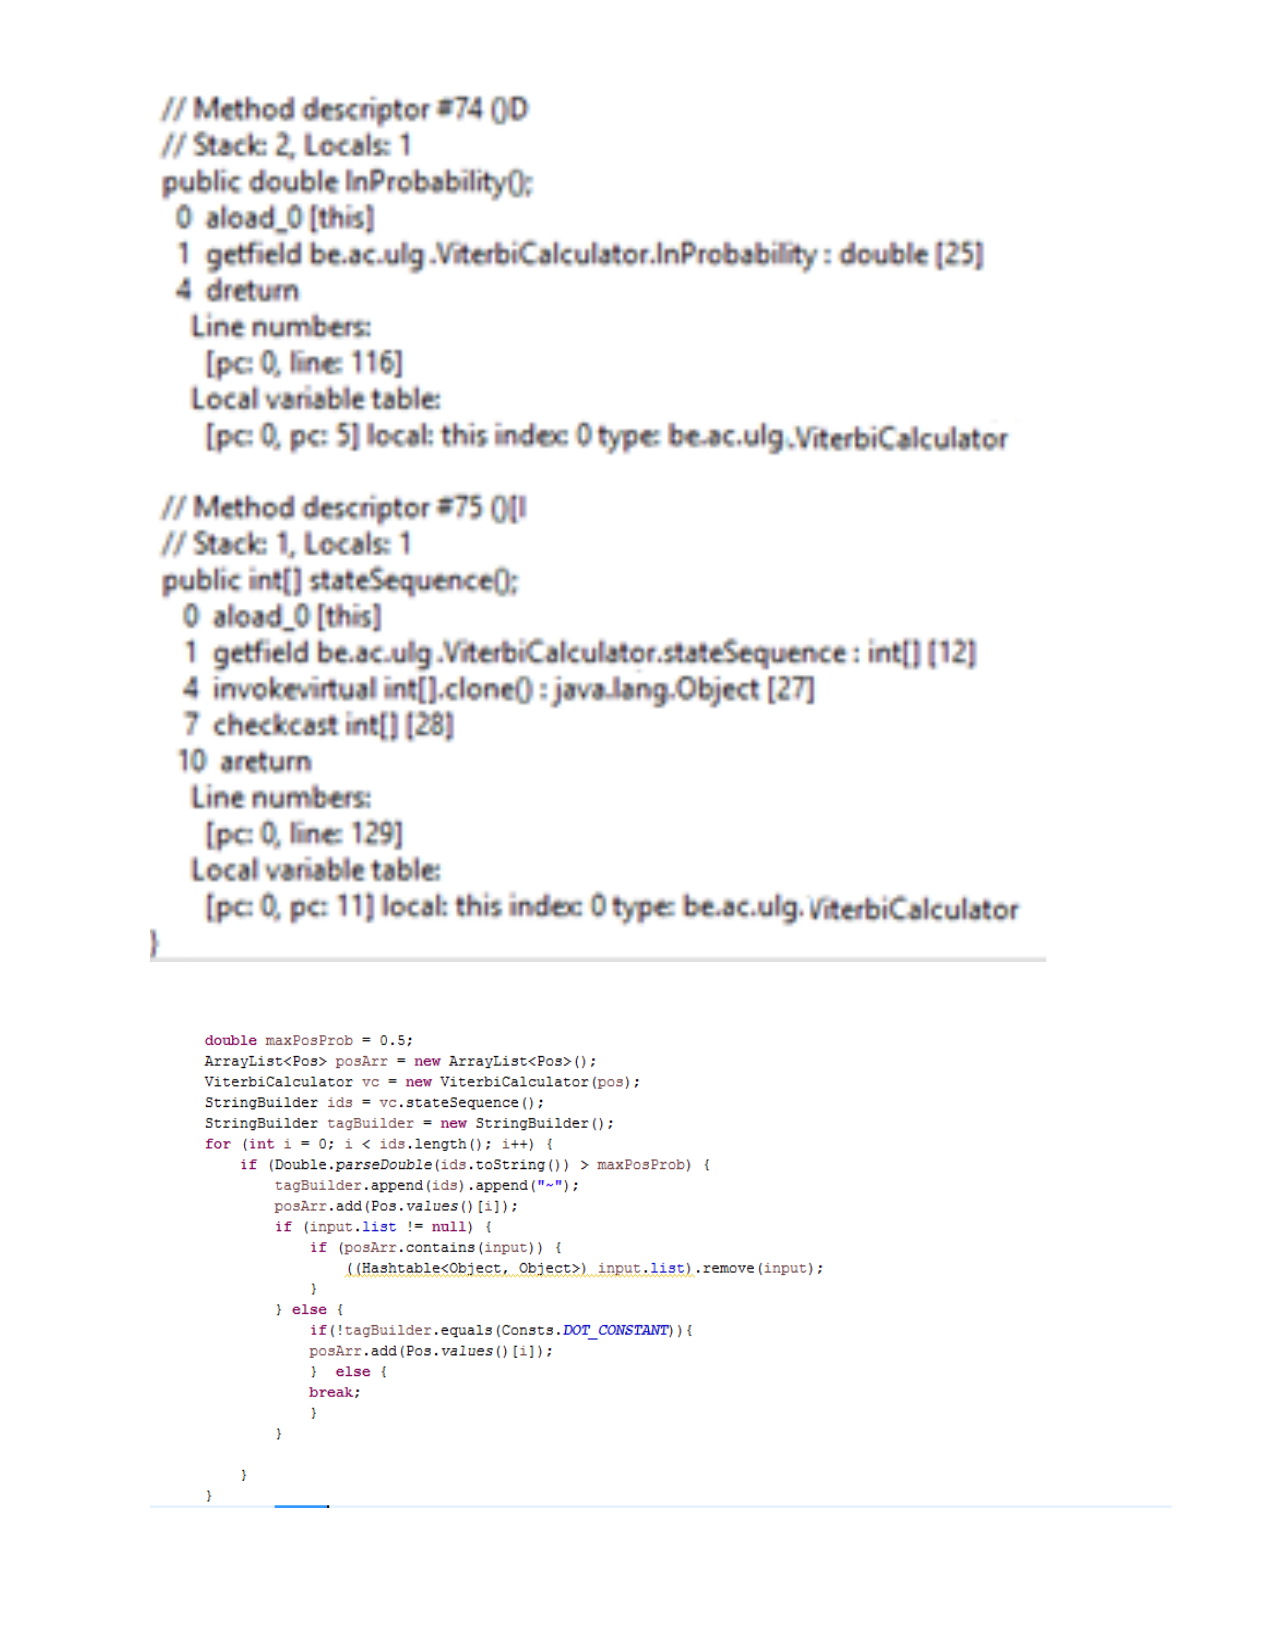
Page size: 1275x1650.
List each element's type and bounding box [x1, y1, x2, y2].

picture [150, 84, 1047, 962]
picture [150, 1027, 1172, 1508]
